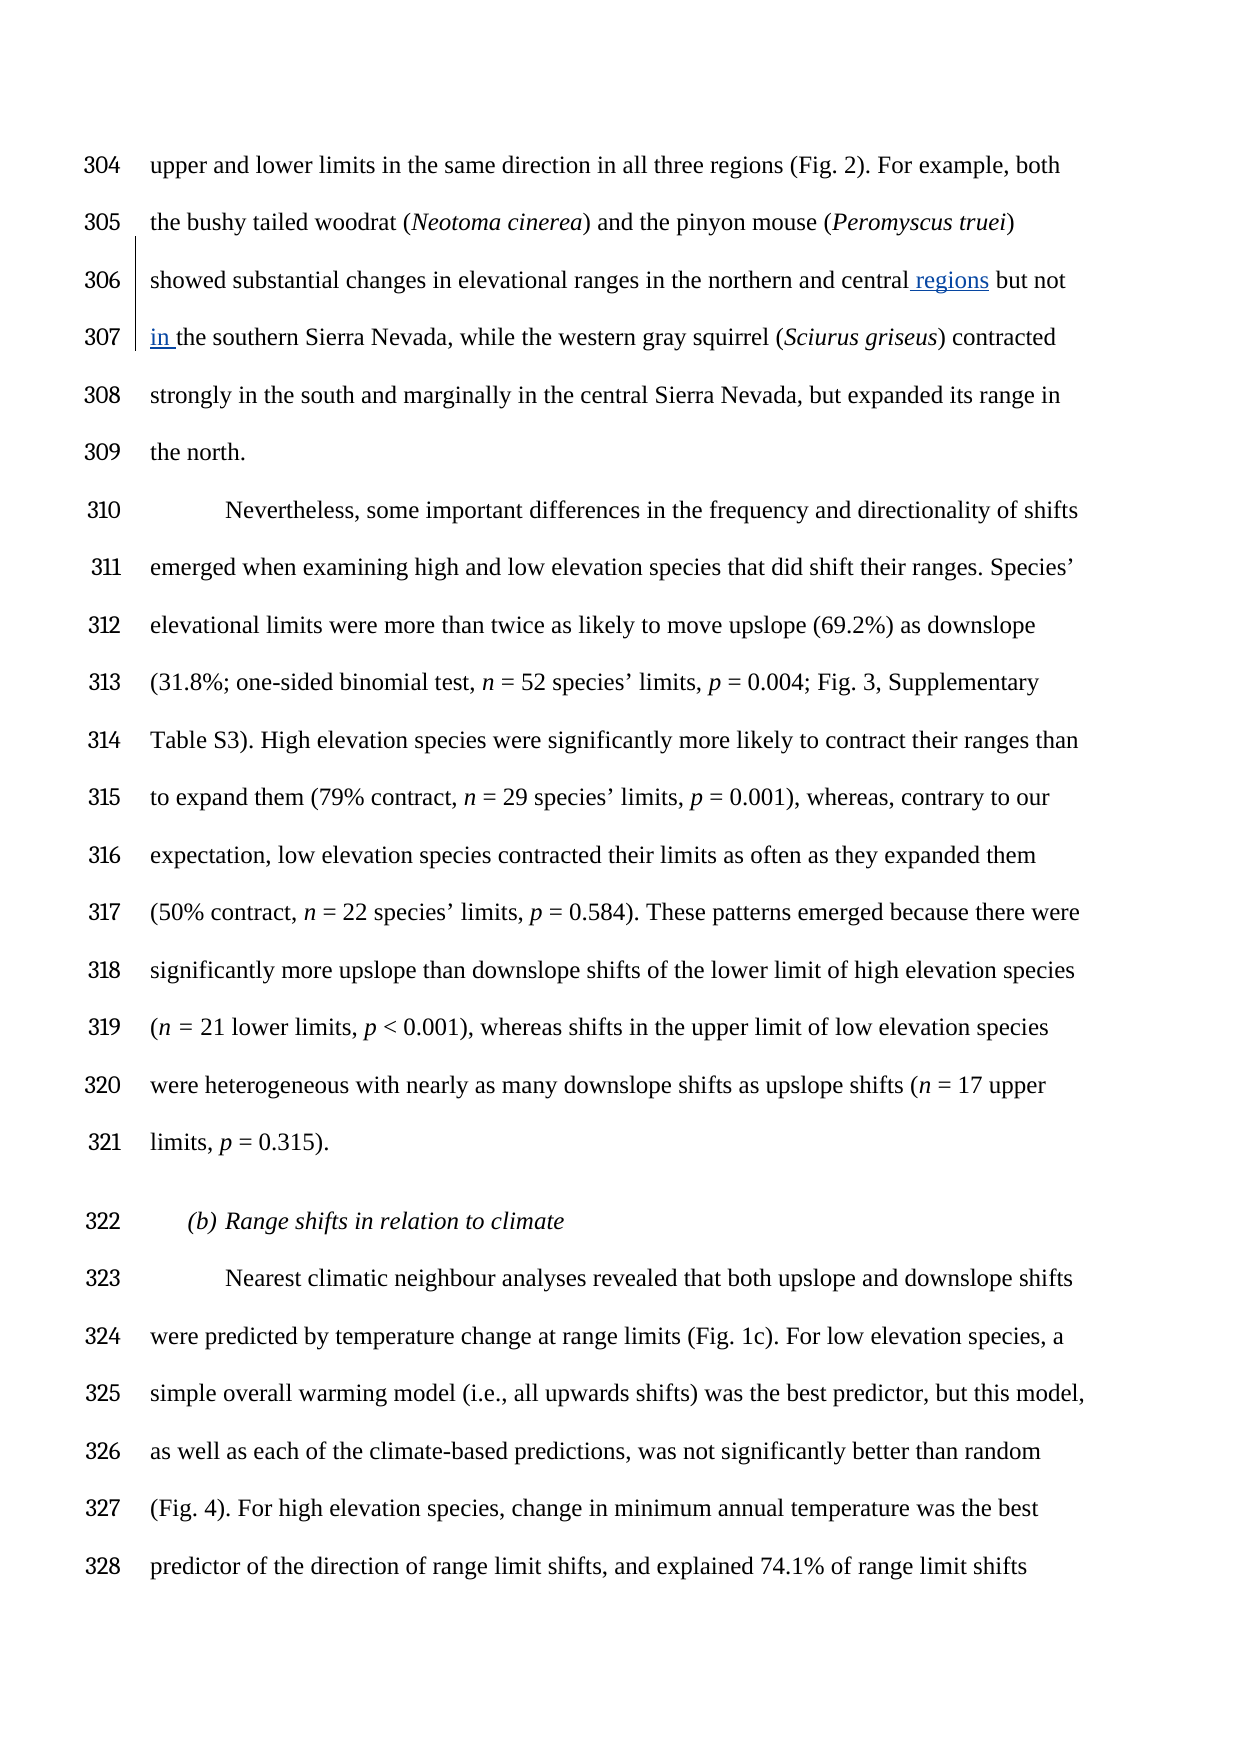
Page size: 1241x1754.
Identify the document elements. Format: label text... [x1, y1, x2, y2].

text Nevertheless, some important differences in the frequency and directionality of shifts emerged when examining high and low elevation species that did shift their ranges. Species’ elevational limits were more than twice as likely to move upslope (69.2%) as downslope (31.8%; one-sided binomial test, n = 52 species’ limits, p = 0.004; Fig. 3, Supplementary Table S3). High elevation species were significantly more likely to contract their ranges than to expand them (79% contract, n = 29 species’ limits, p = 0.001), whereas, contrary to our expectation, low elevation species contracted their limits as often as they expanded them (50% contract, n = 22 species’ limits, p = 0.584). These patterns emerged because there were significantly more upslope than downslope shifts of the lower limit of high elevation species (n = 21 lower limits, p < 0.001), whereas shifts in the upper limit of low elevation species were heterogeneous with nearly as many downslope shifts as upslope shifts (n = 17 upper limits, p = 0.315). [150, 495, 1090, 1156]
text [150, 1263, 1090, 1579]
subtitle Range shifts in relation to climate [187, 1206, 1090, 1234]
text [150, 150, 1090, 466]
